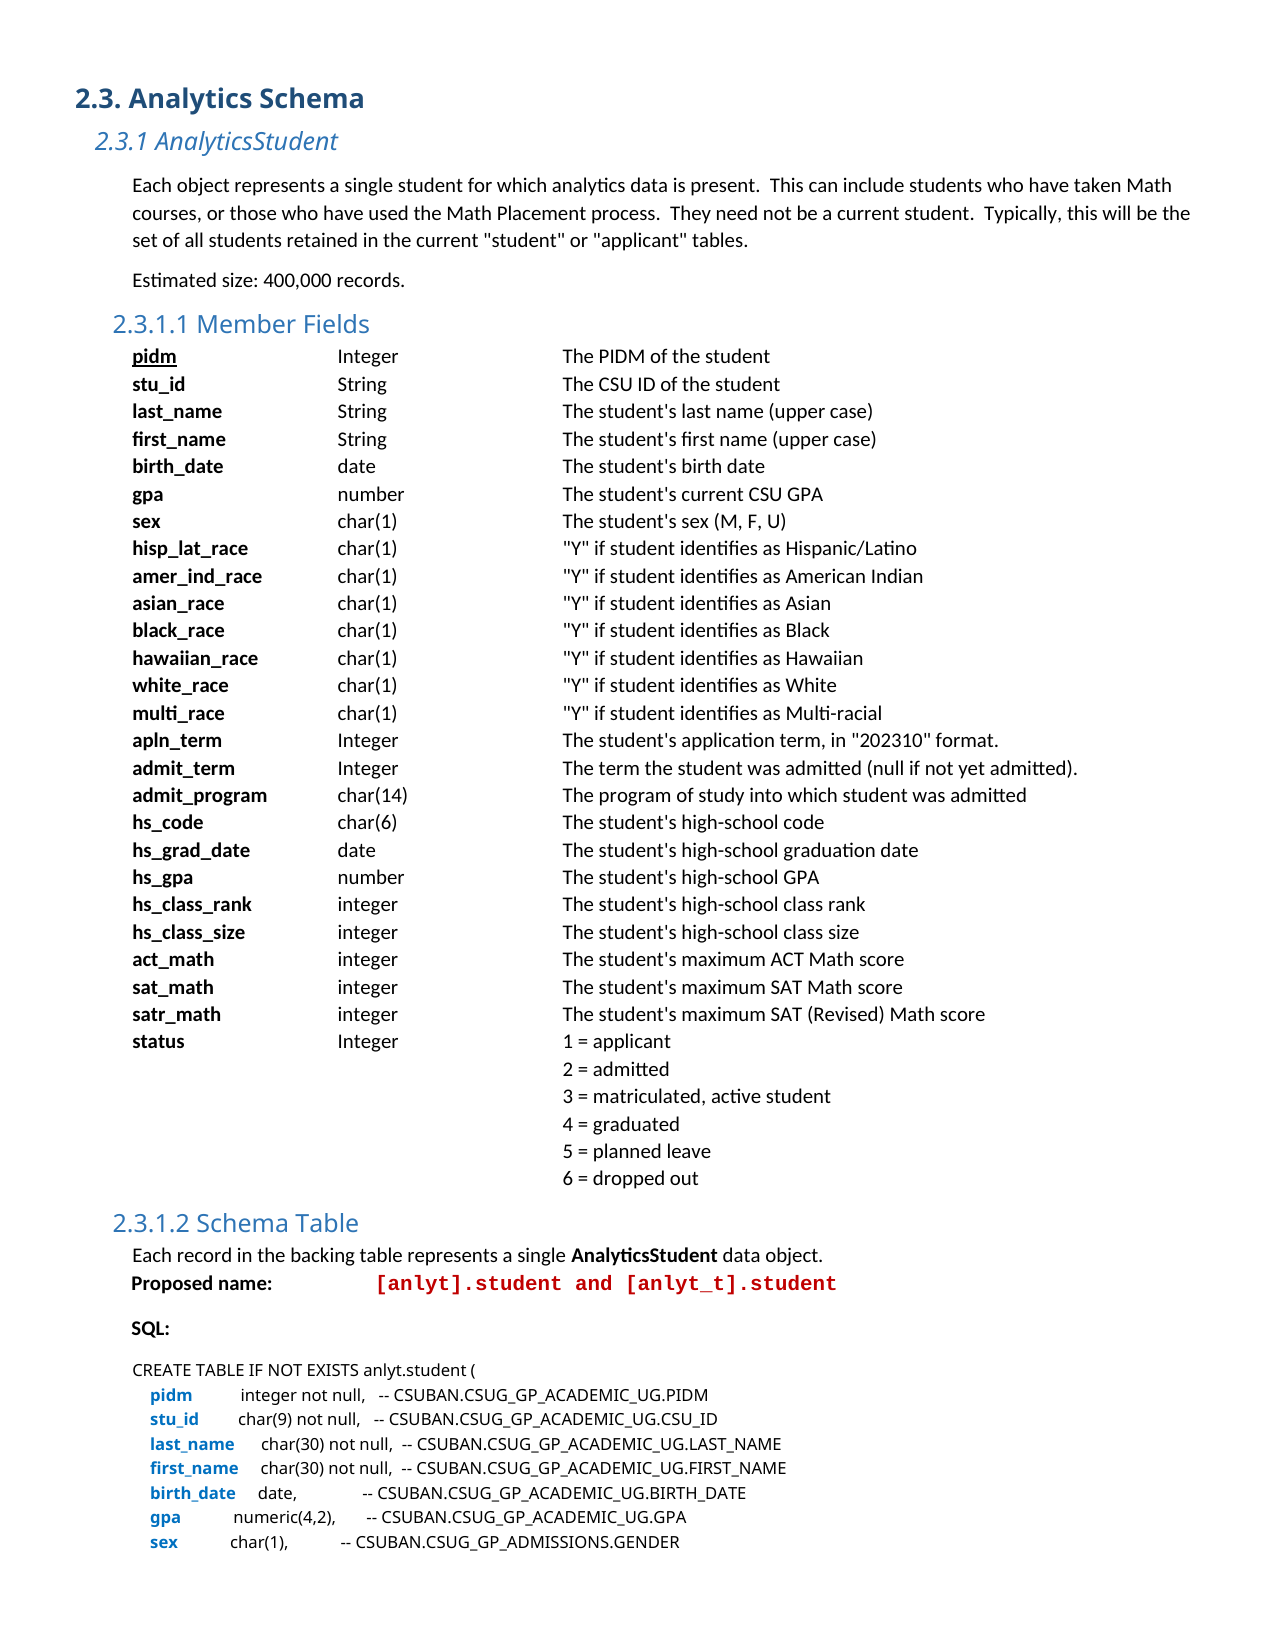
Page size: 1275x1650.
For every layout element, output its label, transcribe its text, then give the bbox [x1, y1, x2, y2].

text stu_id String The CSU ID of the student [132, 371, 1200, 397]
text hs_grad_date date The student's high-school graduation date [132, 837, 1200, 862]
text hs_code char(6) The student's high-school code [132, 809, 1200, 835]
text SQL: [131, 1315, 1200, 1340]
subtitle 2.3.1 AnalyticsStudent [94, 123, 1200, 157]
text pidm Integer The PIDM of the student [132, 344, 1200, 369]
text first_name String The student's first name (upper case) [132, 426, 1200, 451]
text admit_program char(14) The program of study into which student was admitted [132, 782, 1200, 807]
text hs_gpa number The student's high-school GPA [132, 864, 1200, 890]
subtitle 2.3. Analytics Schema [75, 79, 1200, 116]
text last_name char(30) not null, -- CSUBAN.CSUG_GP_ACADEMIC_UG.LAST_NAME [132, 1432, 1200, 1455]
text Each object represents a single student for which analytics data is present. This can include students who have taken Math courses, or those who have used the Math Placement process. They need not be a current student. Typically, this will be the set of all students retained in the current "student" or "applicant" tables. [132, 172, 1200, 253]
text birth_date date, -- CSUBAN.CSUG_GP_ACADEMIC_UG.BIRTH_DATE [132, 1481, 1200, 1504]
text Estimated size: 400,000 records. [132, 267, 1200, 292]
text first_name char(30) not null, -- CSUBAN.CSUG_GP_ACADEMIC_UG.FIRST_NAME [132, 1457, 1200, 1479]
text sex char(1) The student's sex (M, F, U) [132, 508, 1200, 533]
text multi_race char(1) "Y" if student identifies as Multi-racial [132, 700, 1200, 725]
text admit_term Integer The term the student was admitted (null if not yet admitted). [132, 755, 1200, 780]
subtitle 2.3.1.1 Member Fields [112, 307, 1200, 341]
text white_race char(1) "Y" if student identifies as White [132, 672, 1200, 698]
text hs_class_rank integer The student's high-school class rank [132, 892, 1200, 917]
text CREATE TABLE IF NOT EXISTS anlyt.student ( pidm integer not null, -- CSUBAN.CSUG_GP_ACADEMIC_UG.PIDM [132, 1359, 1200, 1406]
text birth_date date The student's birth date [132, 453, 1200, 479]
text sex char(1), -- CSUBAN.CSUG_GP_ADMISSIONS.GENDER [132, 1530, 1200, 1553]
text act_math integer The student's maximum ACT Math score [132, 946, 1200, 972]
text hisp_lat_race char(1) "Y" if student identifies as Hispanic/Latino [132, 536, 1200, 561]
text gpa numeric(4,2), -- CSUBAN.CSUG_GP_ACADEMIC_UG.GPA [132, 1506, 1200, 1528]
subtitle 2.3.1.2 Schema Table [112, 1206, 1200, 1239]
text hawaiian_race char(1) "Y" if student identifies as Hawaiian [132, 645, 1200, 671]
text satr_math integer The student's maximum SAT (Revised) Math score [132, 1001, 1200, 1027]
text apln_term Integer The student's application term, in "202310" format. [132, 727, 1200, 753]
text gpa number The student's current CSU GPA [132, 481, 1200, 506]
text sat_math integer The student's maximum SAT Math score [132, 974, 1200, 999]
text black_race char(1) "Y" if student identifies as Black [132, 618, 1200, 643]
text stu_id char(9) not null, -- CSUBAN.CSUG_GP_ACADEMIC_UG.CSU_ID [132, 1408, 1200, 1431]
text amer_ind_race char(1) "Y" if student identifies as American Indian [132, 563, 1200, 588]
text status Integer 1 = applicant 2 = admitted 3 = matriculated, active student 4 = graduated 5 = planned leave 6 = dropped out [132, 1029, 1200, 1191]
text Each record in the backing table represents a single AnalyticsStudent data object. [132, 1242, 1200, 1268]
text Proposed name: [anlyt].student and [anlyt_t].student [131, 1270, 1200, 1296]
text last_name String The student's last name (upper case) [132, 398, 1200, 424]
text asian_race char(1) "Y" if student identifies as Asian [132, 590, 1200, 616]
text hs_class_size integer The student's high-school class size [132, 919, 1200, 944]
